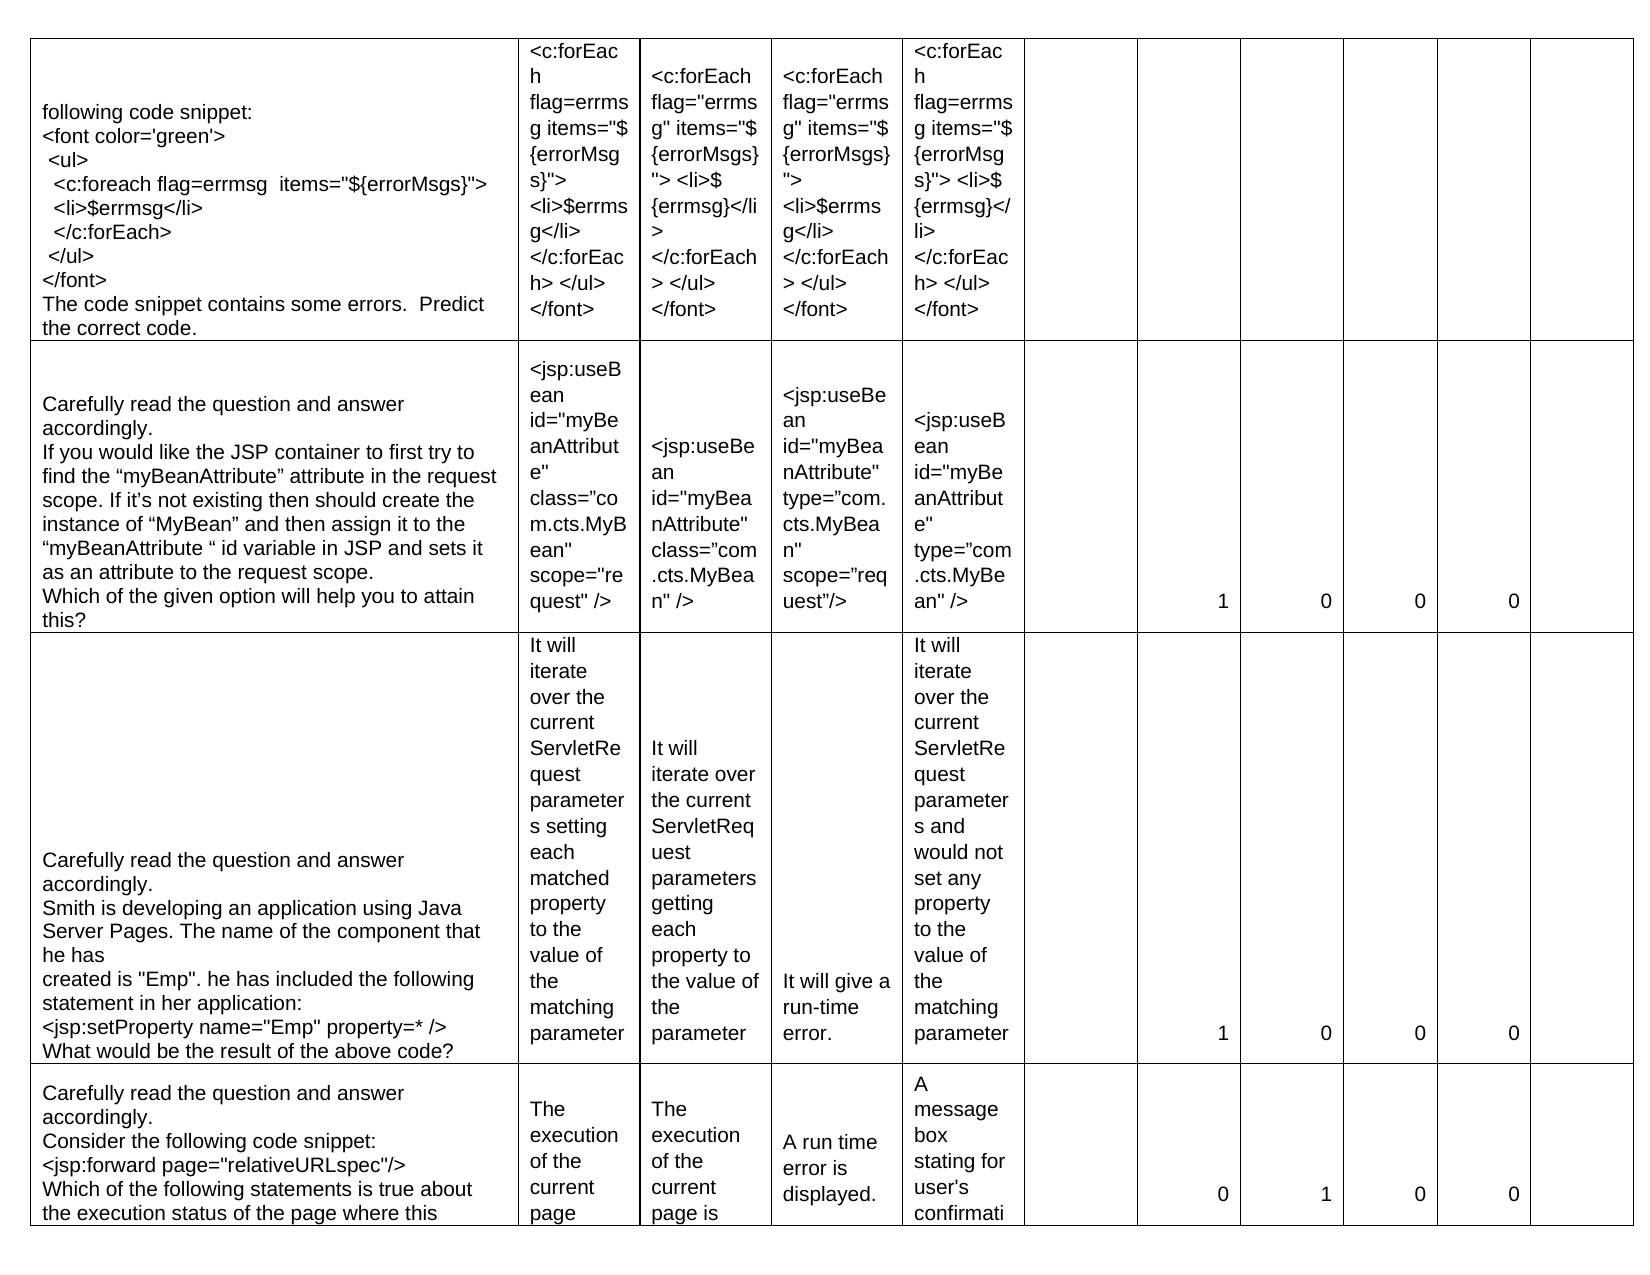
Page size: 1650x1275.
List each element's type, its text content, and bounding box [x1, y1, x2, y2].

table_cell Carefully read the question and answer accordingly. Smith is developing an application using Java Server Pages. The name of the component that he has created is "Emp". he has included the following statement in her application: <jsp:setProperty name="Emp" property=* /> What would be the result of the above code? [31, 633, 518, 1063]
table_cell [1025, 1064, 1137, 1224]
table_cell 0 [1438, 1064, 1530, 1224]
table_cell <jsp:useBean id="myBeanAttribute" class=”com.cts.MyBean" /> [641, 341, 771, 632]
table_cell 0 [1344, 341, 1437, 632]
table_cell 0 [1438, 633, 1530, 1063]
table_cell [641, 39, 771, 339]
table_cell It will iterate over the current ServletRequest parameters and would not set any property to the value of the matching parameter [903, 633, 1024, 1063]
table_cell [641, 1064, 771, 1224]
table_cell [519, 39, 639, 339]
table_cell 0 [1241, 341, 1343, 632]
table_cell 0 [1138, 39, 1240, 339]
table_cell [1531, 1064, 1633, 1224]
table_cell 0 [1438, 341, 1530, 632]
table_cell It will give a run-time error. [772, 633, 902, 1063]
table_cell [31, 39, 518, 339]
table_cell <jsp:useBean id="myBeanAttribute" type=”com.cts.MyBean" /> [903, 341, 1024, 632]
table_cell It will iterate over the current ServletRequest parameters getting each property to the value of the parameter [641, 633, 771, 1063]
table_cell Carefully read the question and answer accordingly. If you would like the JSP container to first try to find the “myBeanAttribute” attribute in the request scope. If it’s not existing then should create the instance of “MyBean” and then assign it to the “myBeanAttribute “ id variable in JSP and sets it as an attribute to the request scope. Which of the given option will help you to attain this? [31, 341, 518, 632]
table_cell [519, 1064, 639, 1224]
table_cell 0 [1344, 633, 1437, 1063]
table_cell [903, 1064, 1024, 1224]
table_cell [31, 1064, 518, 1224]
table_cell 0 [1344, 39, 1437, 339]
table_cell [1025, 341, 1137, 632]
table_cell <jsp:useBean id="myBeanAttribute" class=”com.cts.MyBean" scope="request" /> [519, 341, 639, 632]
table_cell [1531, 633, 1633, 1063]
table_cell 0 [1344, 1064, 1437, 1224]
table_cell 1 [1241, 1064, 1343, 1224]
table_cell [1025, 633, 1137, 1063]
table_cell [1025, 39, 1137, 339]
table_cell 1 [1138, 633, 1240, 1063]
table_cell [772, 39, 902, 339]
table_cell 0 [1138, 1064, 1240, 1224]
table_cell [772, 1064, 902, 1224]
table_cell 0 [1241, 633, 1343, 1063]
table_cell [1531, 341, 1633, 632]
table_cell It will iterate over the current ServletRequest parameters setting each matched property to the value of the matching parameter [519, 633, 639, 1063]
table_cell <jsp:useBean id="myBeanAttribute" type=”com.cts.MyBean" scope=”request”/> [772, 341, 902, 632]
table_cell 0 [1438, 39, 1530, 339]
table_cell 1 [1138, 341, 1240, 632]
table_cell 1 [1241, 39, 1343, 339]
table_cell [903, 39, 1024, 339]
table_cell [1531, 39, 1633, 339]
